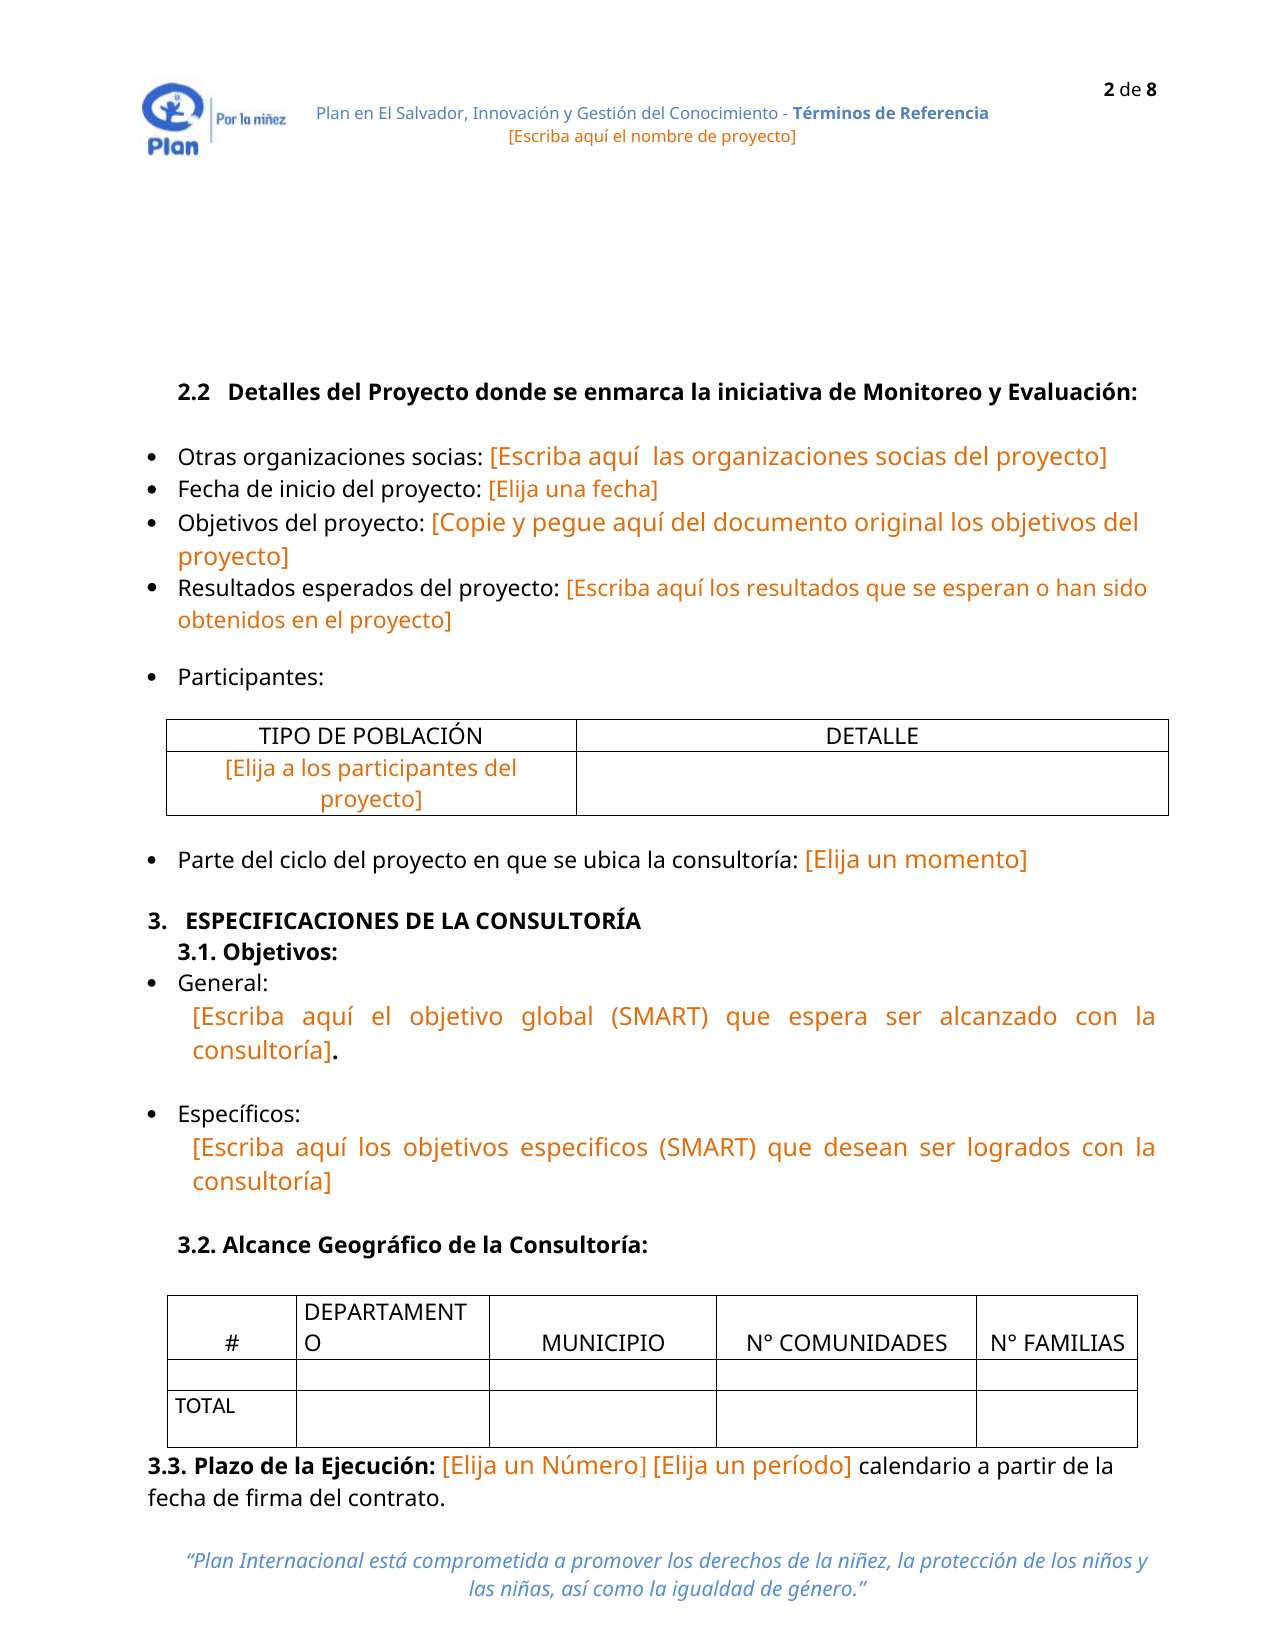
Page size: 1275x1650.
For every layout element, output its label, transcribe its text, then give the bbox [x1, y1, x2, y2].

list Detalles del Proyecto donde se enmarca la iniciativa de Monitoreo y Evaluación: [177, 376, 1157, 408]
table_cell [977, 1391, 1137, 1447]
list Objetivos del proyecto: [148, 504, 1157, 572]
table_cell [168, 1360, 296, 1390]
table_cell [297, 1391, 489, 1447]
list Resultados esperados del proyecto: [148, 572, 1157, 635]
list Participantes: [148, 661, 1157, 692]
text . [192, 998, 1157, 1067]
table_cell [717, 1391, 976, 1447]
list General: [148, 967, 1157, 998]
table_cell [167, 752, 576, 814]
list Otras organizaciones socias: [148, 439, 1157, 473]
table_cell [577, 752, 1168, 814]
table_header N° FAMILIAS [977, 1296, 1137, 1358]
table_header DETALLE [577, 720, 1168, 751]
list Fecha de inicio del proyecto: [148, 473, 1157, 504]
table_cell [490, 1360, 716, 1390]
table_header N° COMUNIDADES [717, 1296, 976, 1358]
list Parte del ciclo del proyecto en que se ubica la consultoría: [148, 842, 1157, 876]
picture [137, 77, 288, 155]
table_header # [168, 1296, 296, 1358]
table_header MUNICIPIO [490, 1296, 716, 1358]
text 3.3..Plazo de la Ejecución: calendario a partir de la fecha de firma del contrato. [148, 1318, 1157, 1513]
table_cell [717, 1360, 976, 1390]
table_cell [977, 1360, 1137, 1390]
text 3. ESPECIFICACIONES DE LA CONSULTORÍA [148, 905, 1157, 936]
table_header TIPO DE POBLACIÓN [167, 720, 576, 751]
table_header DEPARTAMENTO [297, 1296, 489, 1358]
table_cell [297, 1360, 489, 1390]
text 3.1. Objetivos: [177, 936, 1157, 967]
table_cell TOTAL [168, 1391, 296, 1447]
text 3.2. Alcance Geográfico de la Consultoría: [177, 1228, 1157, 1260]
table_cell [490, 1391, 716, 1447]
list Específicos: [148, 1098, 1157, 1129]
